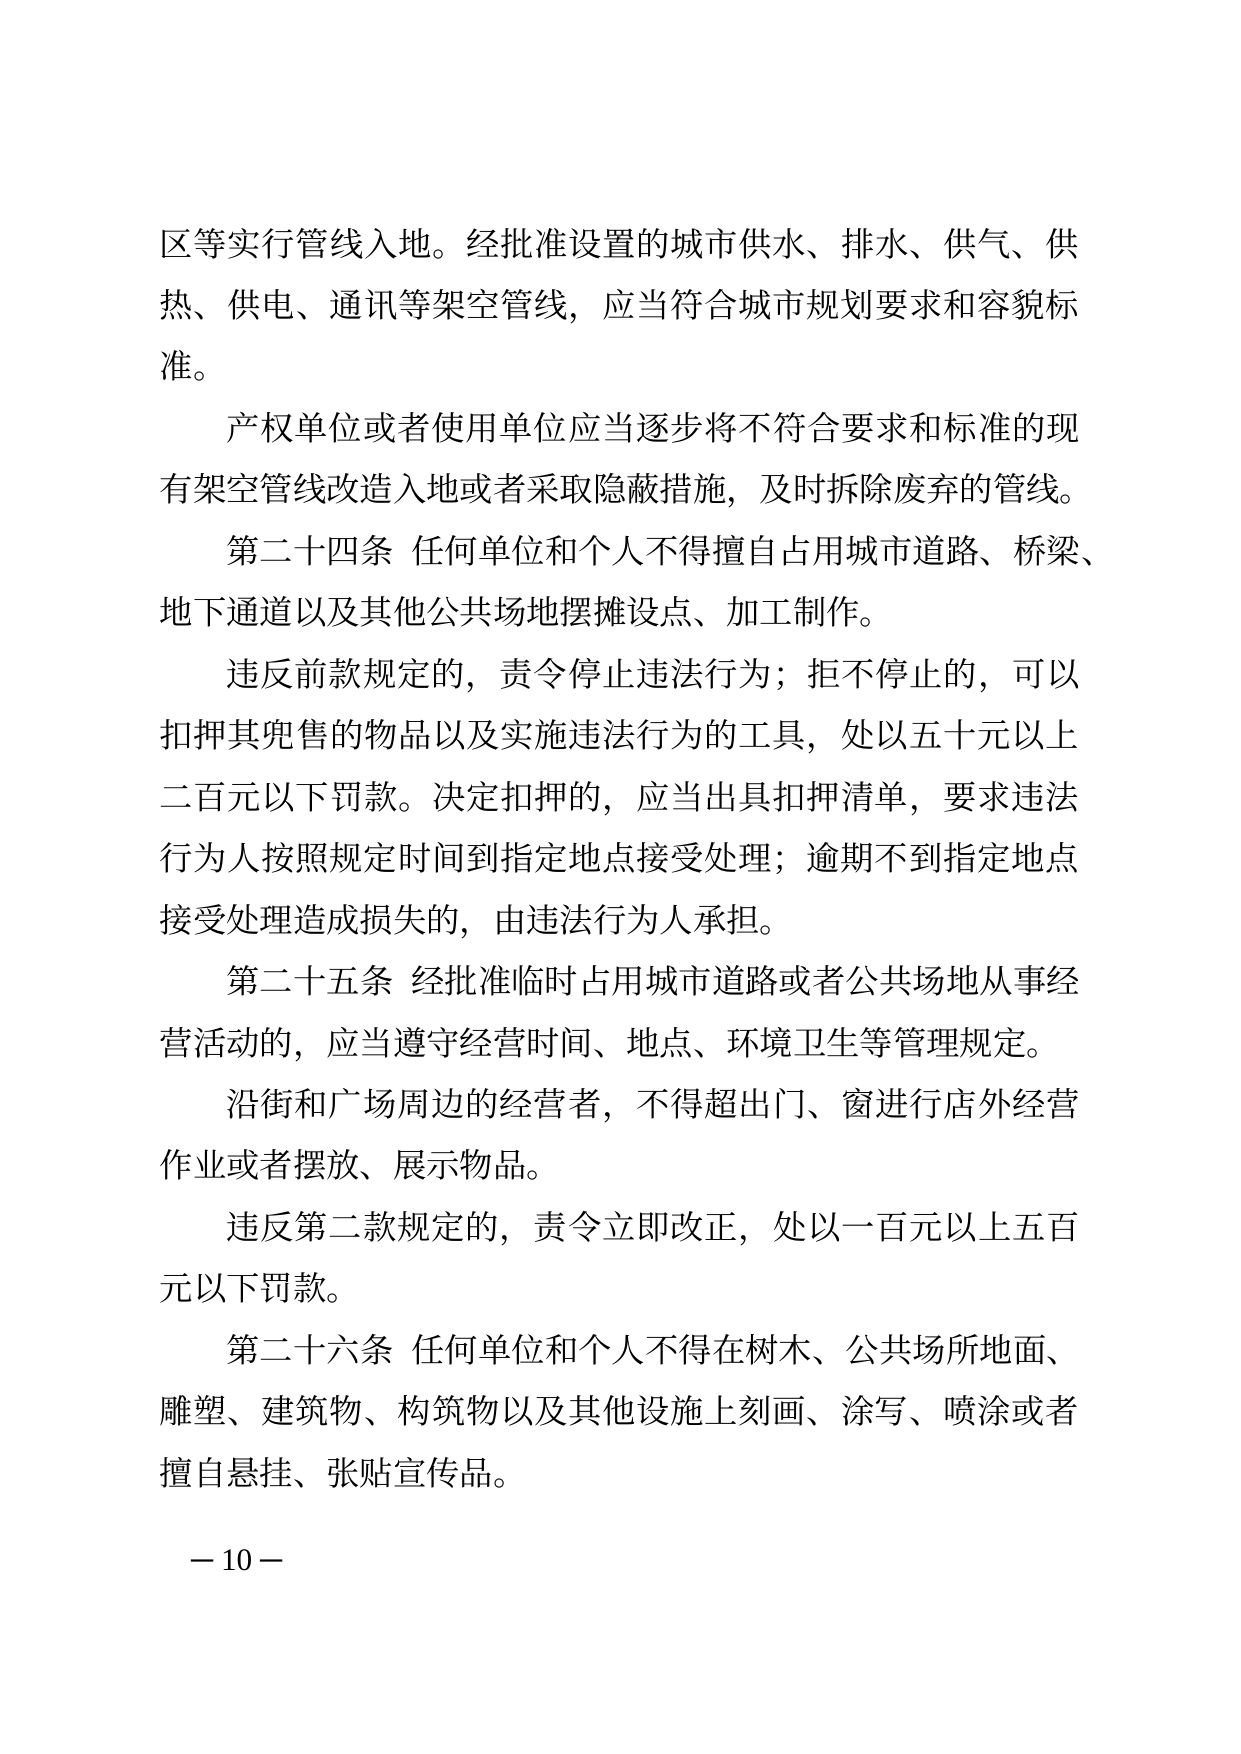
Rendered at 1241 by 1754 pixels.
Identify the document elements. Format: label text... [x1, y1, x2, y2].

text 第二十六条 任何单位和个人不得在树木、公共场所地面、雕塑、建筑物、构筑物以及其他设施上刻画、涂写、喷涂或者擅自悬挂、张贴宣传品。 [159, 1313, 1081, 1497]
text 违反第二款规定的，责令立即改正，处以一百元以上五百元以下罚款。 [159, 1190, 1081, 1313]
text 沿街和广场周边的经营者，不得超出门、窗进行店外经营、作业或者摆放、展示物品。 [159, 1067, 1081, 1190]
text 第二十五条 经批准临时占用城市道路或者公共场地从事经营活动的，应当遵守经营时间、地点、环境卫生等管理规定。 [159, 944, 1081, 1067]
text 第二十四条 任何单位和个人不得擅自占用城市道路、桥梁、地下通道以及其他公共场地摆摊设点、加工制作。 [159, 514, 1081, 637]
text 违反前款规定的，责令停止违法行为；拒不停止的，可以扣押其兜售的物品以及实施违法行为的工具，处以五十元以上二百元以下罚款。决定扣押的，应当出具扣押清单，要求违法行为人按照规定时间到指定地点接受处理；逾期不到指定地点接受处理造成损失的，由违法行为人承担。 [159, 637, 1081, 944]
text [159, 207, 1081, 391]
text 产权单位或者使用单位应当逐步将不符合要求和标准的现有架空管线改造入地或者采取隐蔽措施，及时拆除废弃的管线。 [159, 391, 1081, 514]
